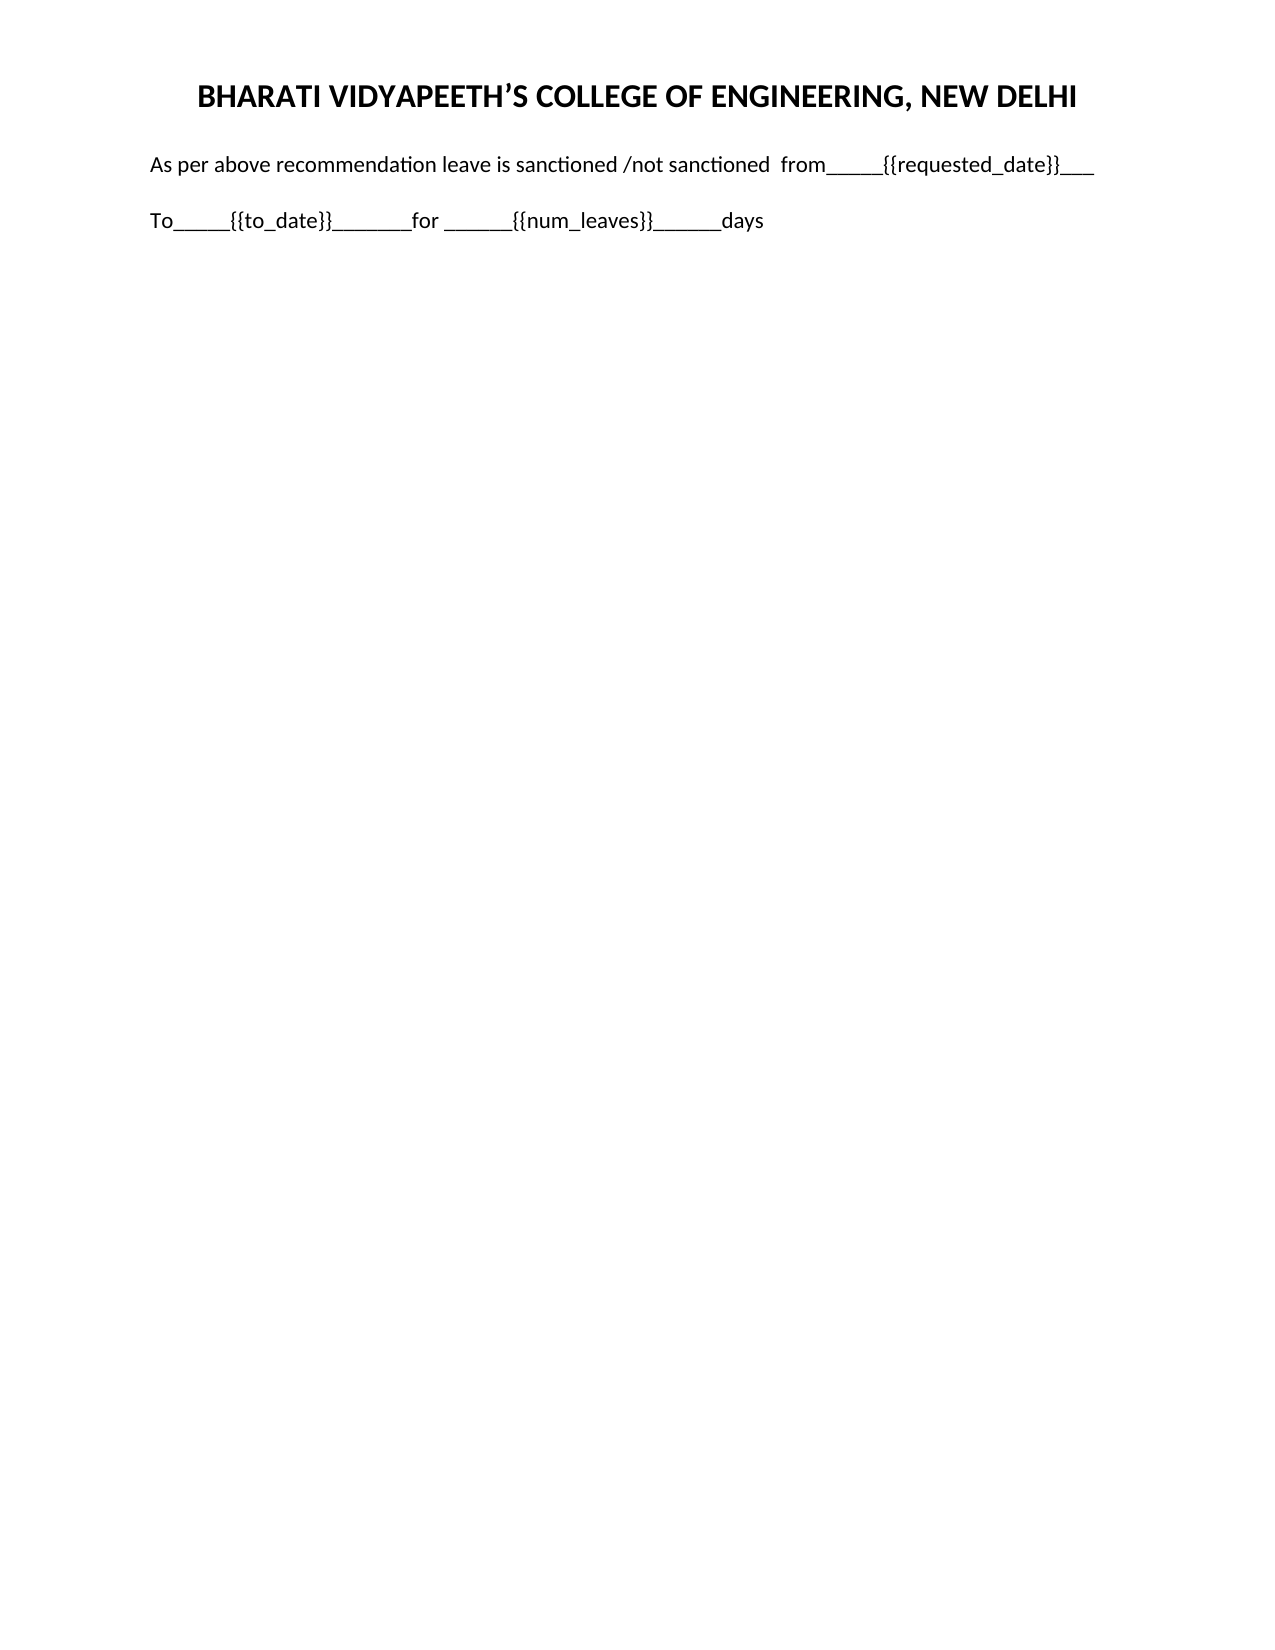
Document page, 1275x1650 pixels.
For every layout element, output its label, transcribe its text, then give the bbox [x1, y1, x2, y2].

text As per above recommendation leave is sanctioned /not sanctioned from_____{{requested_date}}___ [150, 150, 1125, 178]
text To_____{{to_date}}_______for ______{{num_leaves}}______days [150, 206, 1125, 234]
